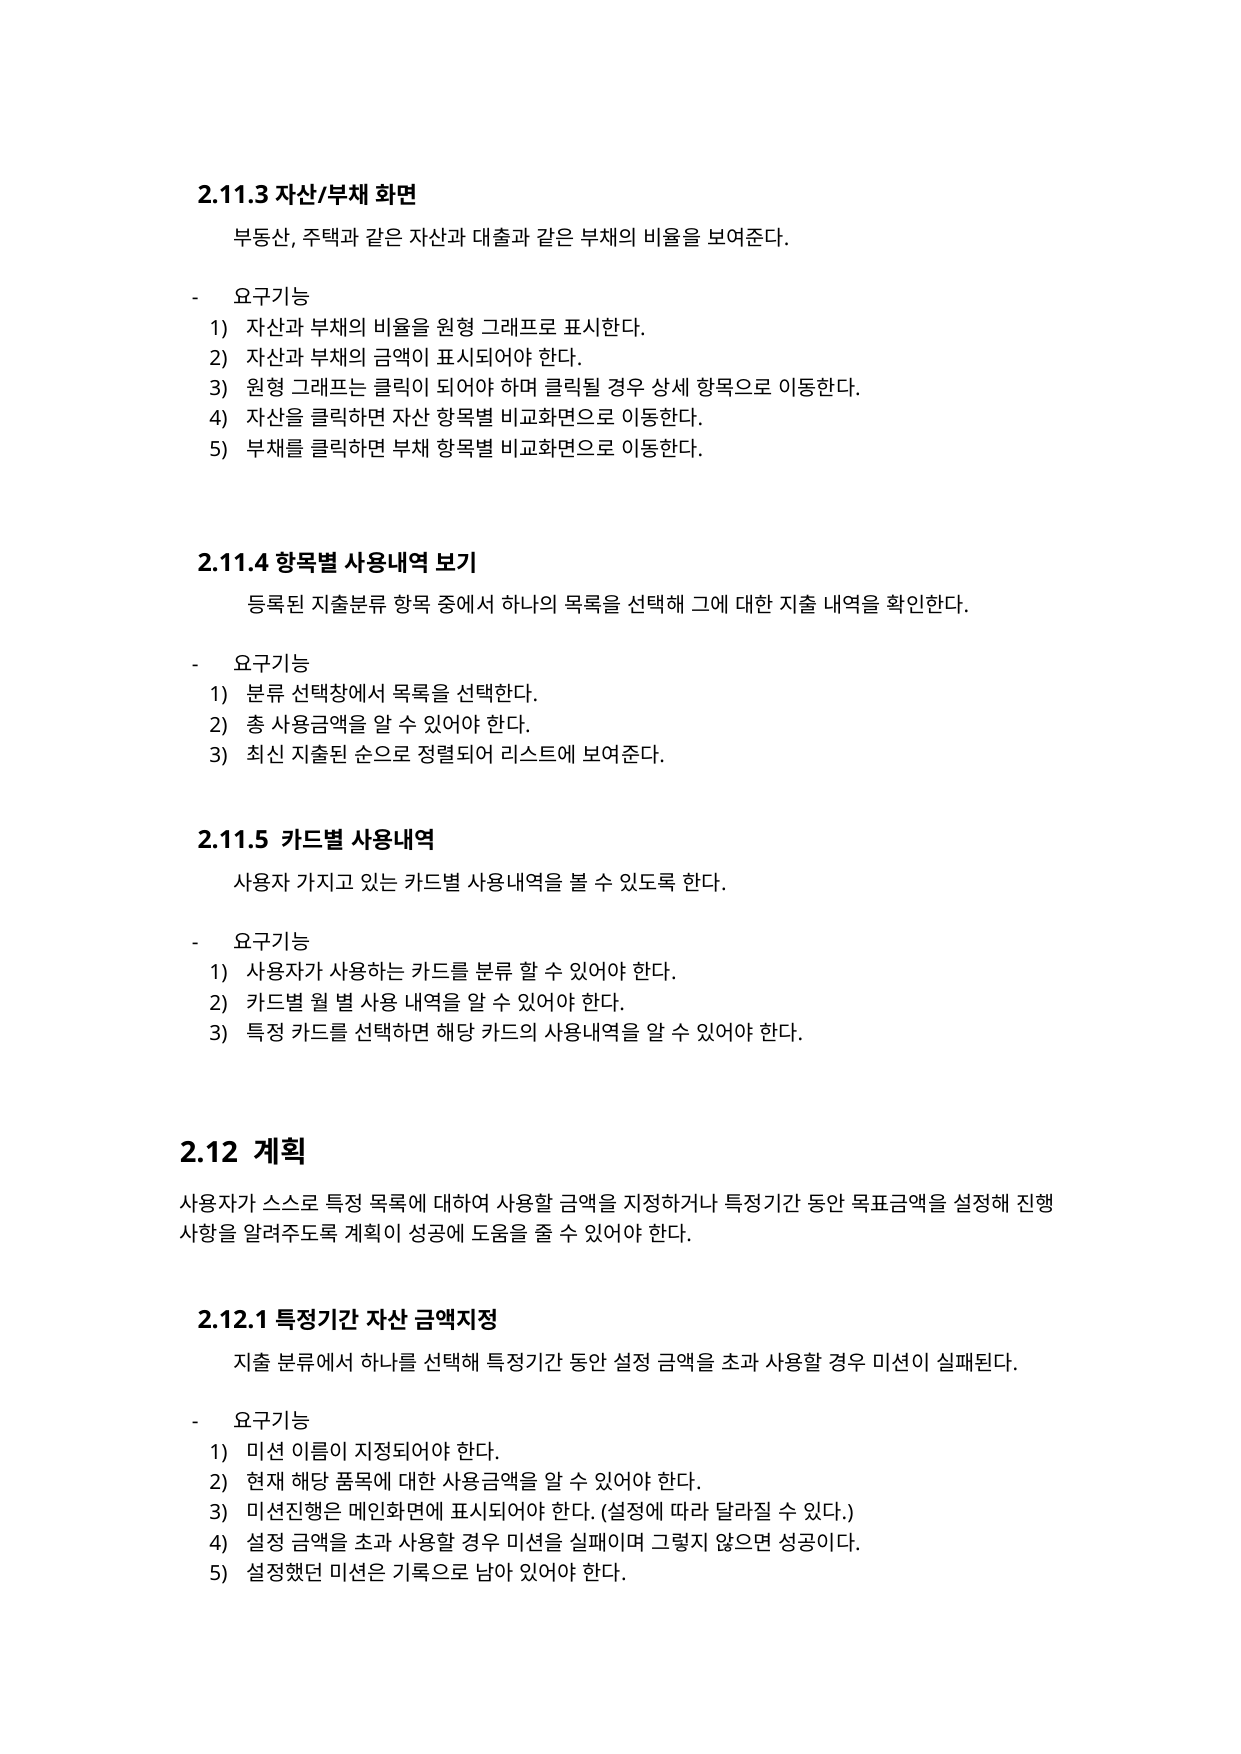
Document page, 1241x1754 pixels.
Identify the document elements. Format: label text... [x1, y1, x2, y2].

subtitle 자산/부채 화면 [197, 177, 1090, 211]
list 요구기능 [192, 280, 1090, 311]
list 자산과 부채의 비율을 원형 그래프로 표시한다. [209, 311, 1090, 341]
list 현재 해당 품목에 대한 사용금액을 알 수 있어야 한다. [209, 1465, 1090, 1496]
list 요구기능 [192, 925, 1090, 956]
list 최신 지출된 순으로 정렬되어 리스트에 보여준다. [209, 738, 1090, 769]
list 미션진행은 메인화면에 표시되어야 한다. (설정에 따라 달라질 수 있다.) [209, 1496, 1090, 1526]
subtitle 항목별 사용내역 보기 [197, 544, 1090, 578]
text 사용자가 스스로 특정 목록에 대하여 사용할 금액을 지정하거나 특정기간 동안 목표금액을 설정해 진행 사항을 알려주도록 계획이 성공에 도움을 줄 수 있어야 한다. [179, 1187, 1090, 1248]
list 자산을 클릭하면 자산 항목별 비교화면으로 이동한다. [209, 402, 1090, 432]
text 사용자 가지고 있는 카드별 사용내역을 볼 수 있도록 한다. [233, 867, 1090, 897]
text 등록된 지출분류 항목 중에서 하나의 목록을 선택해 그에 대한 지출 내역을 확인한다. [233, 589, 1090, 619]
subtitle 계획 [179, 1128, 1090, 1171]
subtitle 카드별 사용내역 [197, 822, 1090, 856]
subtitle 특정기간 자산 금액지정 [197, 1301, 1090, 1336]
list 카드별 월 별 사용 내역을 알 수 있어야 한다. [209, 986, 1090, 1016]
list 부채를 클릭하면 부채 항목별 비교화면으로 이동한다. [209, 432, 1090, 462]
list 설정 금액을 초과 사용할 경우 미션을 실패이며 그렇지 않으면 성공이다. [209, 1526, 1090, 1556]
text 지출 분류에서 하나를 선택해 특정기간 동안 설정 금액을 초과 사용할 경우 미션이 실패된다. [233, 1346, 1090, 1376]
list 분류 선택창에서 목록을 선택한다. [209, 678, 1090, 708]
list 요구기능 [192, 647, 1090, 678]
list 원형 그래프는 클릭이 되어야 하며 클릭될 경우 상세 항목으로 이동한다. [209, 371, 1090, 402]
list 요구기능 [192, 1405, 1090, 1435]
list 자산과 부채의 금액이 표시되어야 한다. [209, 341, 1090, 371]
list 미션 이름이 지정되어야 한다. [209, 1435, 1090, 1465]
list 설정했던 미션은 기록으로 남아 있어야 한다. [209, 1556, 1090, 1587]
text 부동산, 주택과 같은 자산과 대출과 같은 부채의 비율을 보여준다. [233, 222, 1090, 252]
list 총 사용금액을 알 수 있어야 한다. [209, 708, 1090, 738]
list 특정 카드를 선택하면 해당 카드의 사용내역을 알 수 있어야 한다. [209, 1016, 1090, 1047]
list 사용자가 사용하는 카드를 분류 할 수 있어야 한다. [209, 956, 1090, 986]
